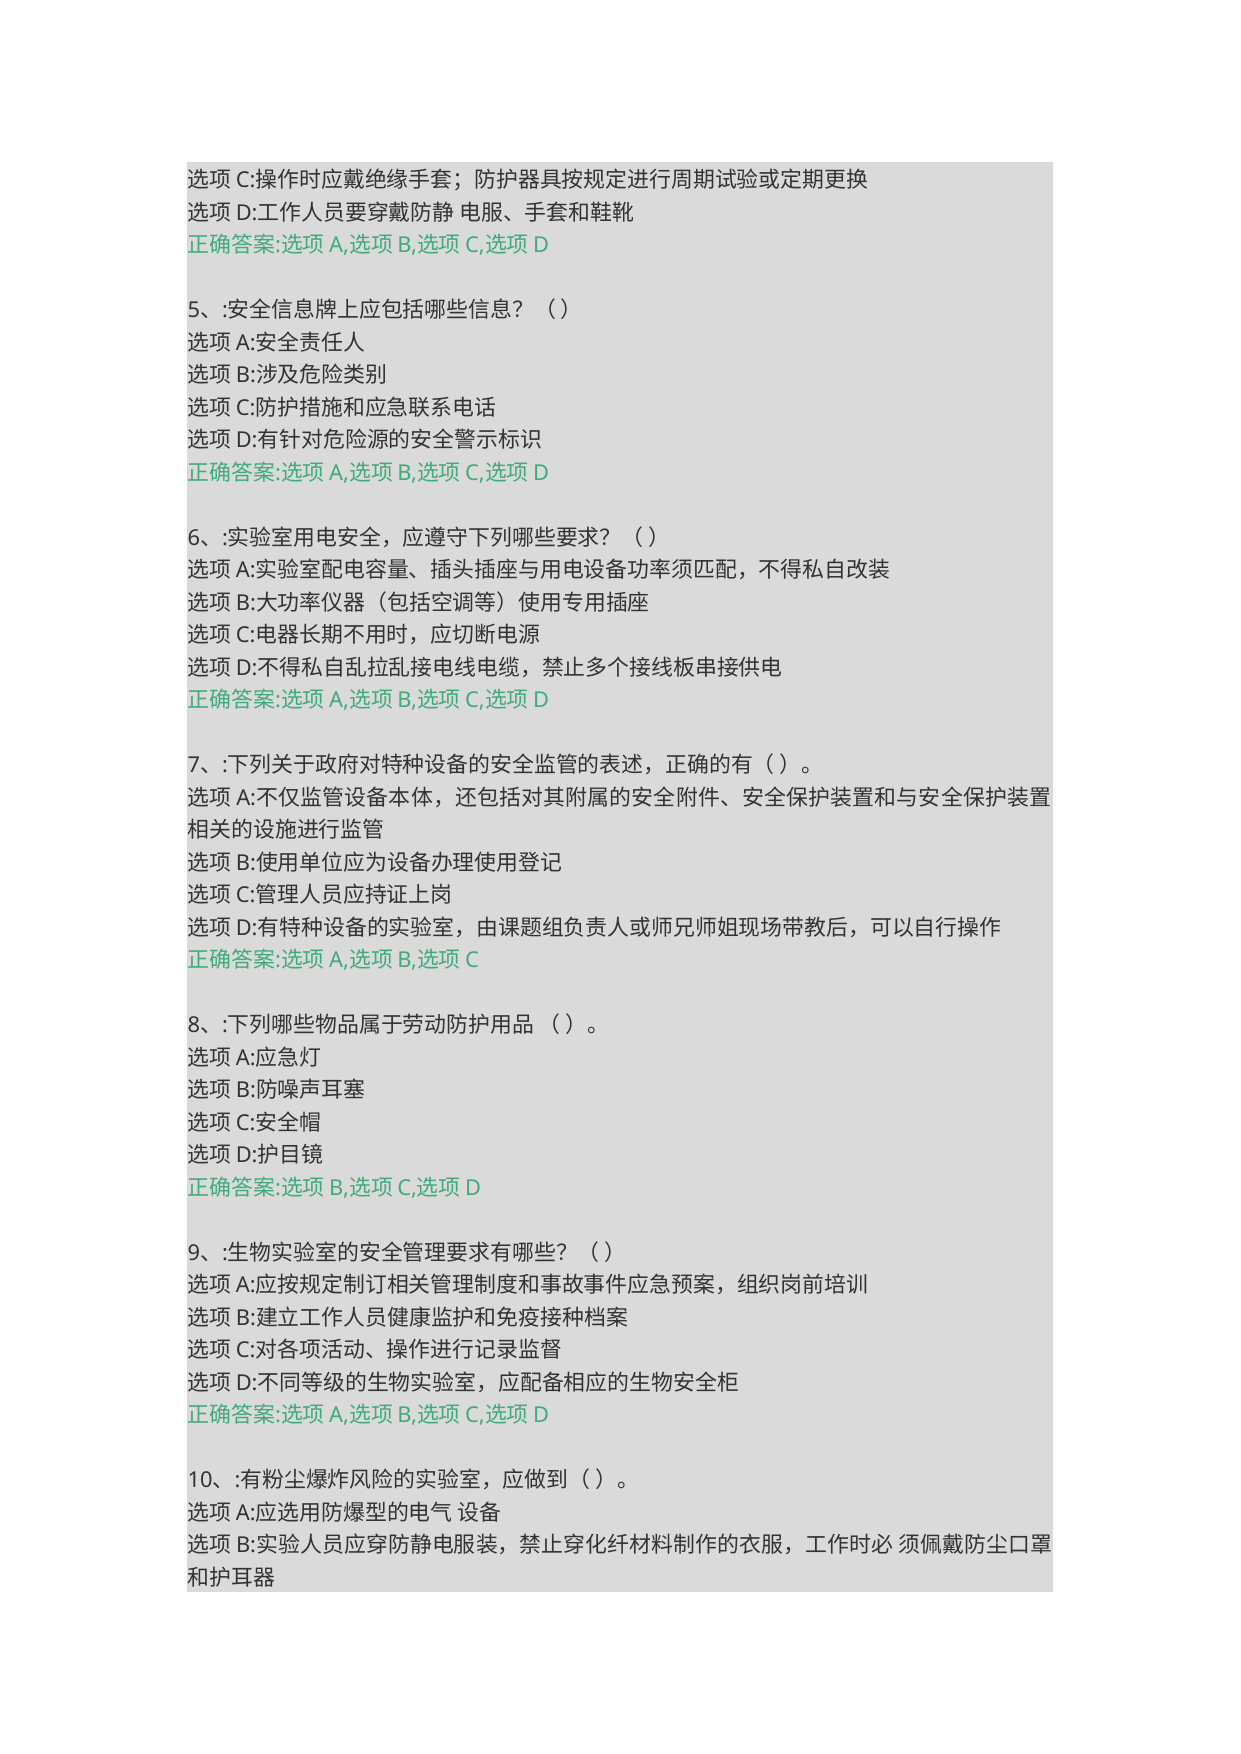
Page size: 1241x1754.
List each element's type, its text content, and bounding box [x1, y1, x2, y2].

text 9、:生物实验室的安全管理要求有哪些？（ ） [187, 1234, 1053, 1267]
text 选项A:实验室配电容量、插头插座与用电设备功率须匹配，不得私自改装 [187, 552, 1053, 584]
text 6、:实验室用电安全，应遵守下列哪些要求？（ ） [187, 519, 1053, 552]
text 选项D:有特种设备的实验室，由课题组负责人或师兄师姐现场带教后，可以自行操作 [187, 909, 1053, 942]
text 正确答案:选项A,选项B,选项C [187, 942, 1053, 974]
text 选项D:工作人员要穿戴防静 电服、手套和鞋靴 [187, 194, 1053, 227]
text 选项D:有针对危险源的安全警示标识 [187, 422, 1053, 454]
text 选项D:不同等级的生物实验室，应配备相应的生物安全柜 [187, 1364, 1053, 1397]
text 选项B:大功率仪器（包括空调等）使用专用插座 [187, 584, 1053, 617]
text 选项C:安全帽 [187, 1104, 1053, 1137]
text 选项C:电器长期不用时，应切断电源 [187, 617, 1053, 649]
text 选项D:护目镜 [187, 1137, 1053, 1169]
text 选项B:涉及危险类别 [187, 357, 1053, 389]
text 正确答案:选项A,选项B,选项C,选项D [187, 227, 1053, 259]
text 正确答案:选项A,选项B,选项C,选项D [187, 1397, 1053, 1429]
text 选项C:管理人员应持证上岗 [187, 877, 1053, 909]
text 正确答案:选项A,选项B,选项C,选项D [187, 454, 1053, 487]
text 选项D:不得私自乱拉乱接电线电缆，禁止多个接线板串接供电 [187, 649, 1053, 682]
text 8、:下列哪些物品属于劳动防护用品 （ ）。 [187, 1007, 1053, 1039]
text 选项A:应按规定制订相关管理制度和事故事件应急预案，组织岗前培训 [187, 1267, 1053, 1299]
text 选项B:使用单位应为设备办理使用登记 [187, 844, 1053, 877]
text 选项A:应急灯 [187, 1039, 1053, 1072]
text 选项C:操作时应戴绝缘手套；防护器具按规定进行周期试验或定期更换 [187, 162, 1053, 194]
text 选项B:建立工作人员健康监护和免疫接种档案 [187, 1299, 1053, 1332]
text 5、:安全信息牌上应包括哪些信息？（ ） [187, 292, 1053, 324]
text 选项B:实验人员应穿防静电服装，禁止穿化纤材料制作的衣服，工作时必 须佩戴防尘口罩和护耳器 [187, 1527, 1053, 1592]
text 选项B:防噪声耳塞 [187, 1072, 1053, 1104]
text 选项A:安全责任人 [187, 324, 1053, 357]
text 选项A:不仅监管设备本体，还包括对其附属的安全附件、安全保护装置和与安全保护装置相关的设施进行监管 [187, 779, 1053, 844]
text 正确答案:选项B,选项C,选项D [187, 1169, 1053, 1202]
text 选项C:对各项活动、操作进行记录监督 [187, 1332, 1053, 1364]
text 正确答案:选项A,选项B,选项C,选项D [187, 682, 1053, 714]
text 10、:有粉尘爆炸风险的实验室，应做到（ ）。 [187, 1462, 1053, 1494]
text 选项C:防护措施和应急联系电话 [187, 389, 1053, 422]
text 选项A:应选用防爆型的电气 设备 [187, 1494, 1053, 1527]
text 7、:下列关于政府对特种设备的安全监管的表述，正确的有（ ）。 [187, 747, 1053, 779]
